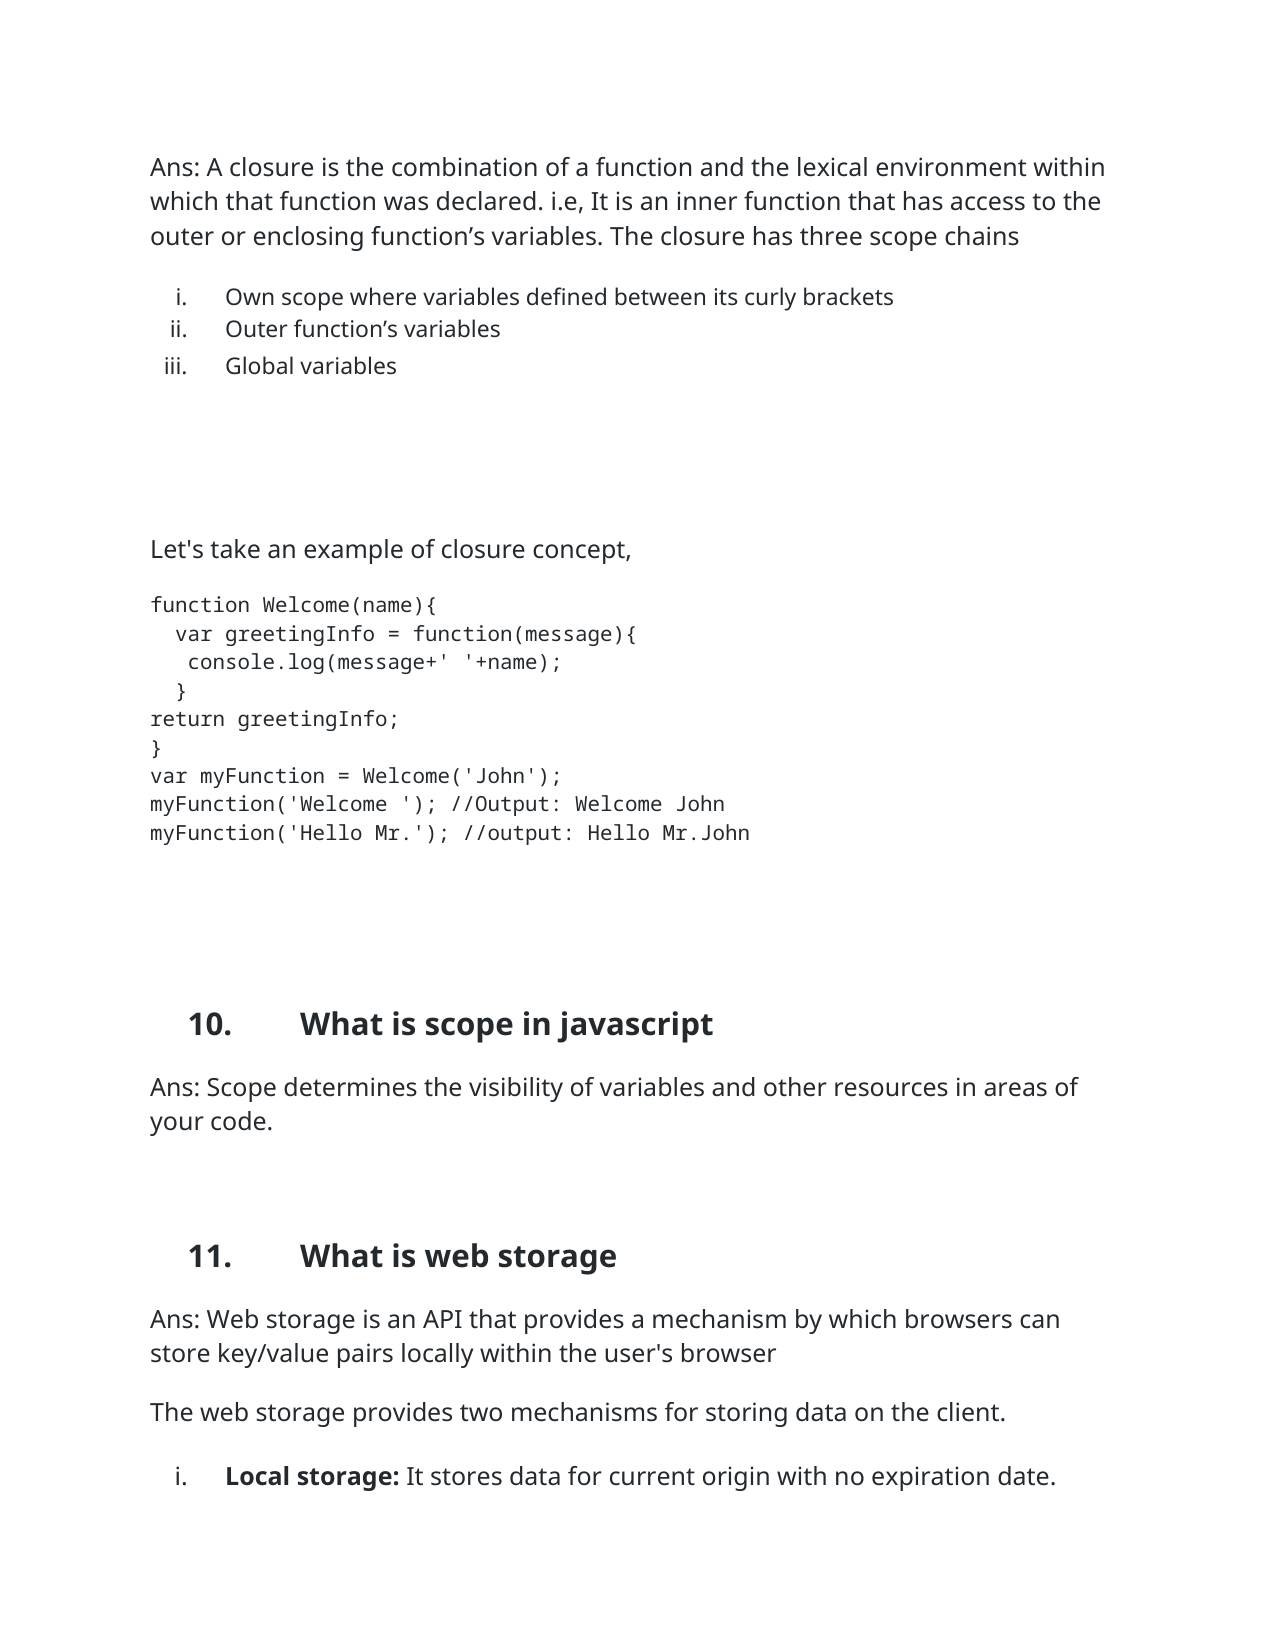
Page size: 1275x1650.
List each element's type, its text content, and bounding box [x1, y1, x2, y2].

text myFunction('Hello Mr.'); //output: Hello Mr.John [150, 818, 1125, 846]
text Ans: Scope determines the visibility of variables and other resources in areas of your code. [150, 1069, 1125, 1138]
text Ans: Web storage is an API that provides a mechanism by which browsers can store key/value pairs locally within the user's browser [150, 1302, 1125, 1370]
text myFunction('Welcome '); //Output: Welcome John [150, 789, 1125, 818]
text } [150, 733, 1125, 761]
list Local storage: It stores data for current origin with no expiration date. [187, 1458, 1125, 1492]
subtitle What is scope in javascript [187, 1002, 1125, 1044]
text var greetingInfo = function(message){ [150, 619, 1125, 647]
text } [150, 676, 1125, 704]
text The web storage provides two mechanisms for storing data on the client. [150, 1395, 1125, 1429]
text var myFunction = Welcome('John'); [150, 761, 1125, 789]
text Ans: A closure is the combination of a function and the lexical environment within which that function was declared. i.e, It is an inner function that has access to the outer or enclosing function’s variables. The closure has three scope chains [150, 150, 1125, 252]
text console.log(message+' '+name); [150, 647, 1125, 676]
list Outer function’s variables [187, 313, 1125, 344]
list Own scope where variables defined between its curly brackets [187, 281, 1125, 313]
list Global variables [187, 350, 1125, 381]
subtitle What is web storage [187, 1234, 1125, 1277]
text return greetingInfo; [150, 704, 1125, 733]
text function Welcome(name){ [150, 590, 1125, 619]
text Let's take an example of closure concept, [150, 531, 1125, 565]
